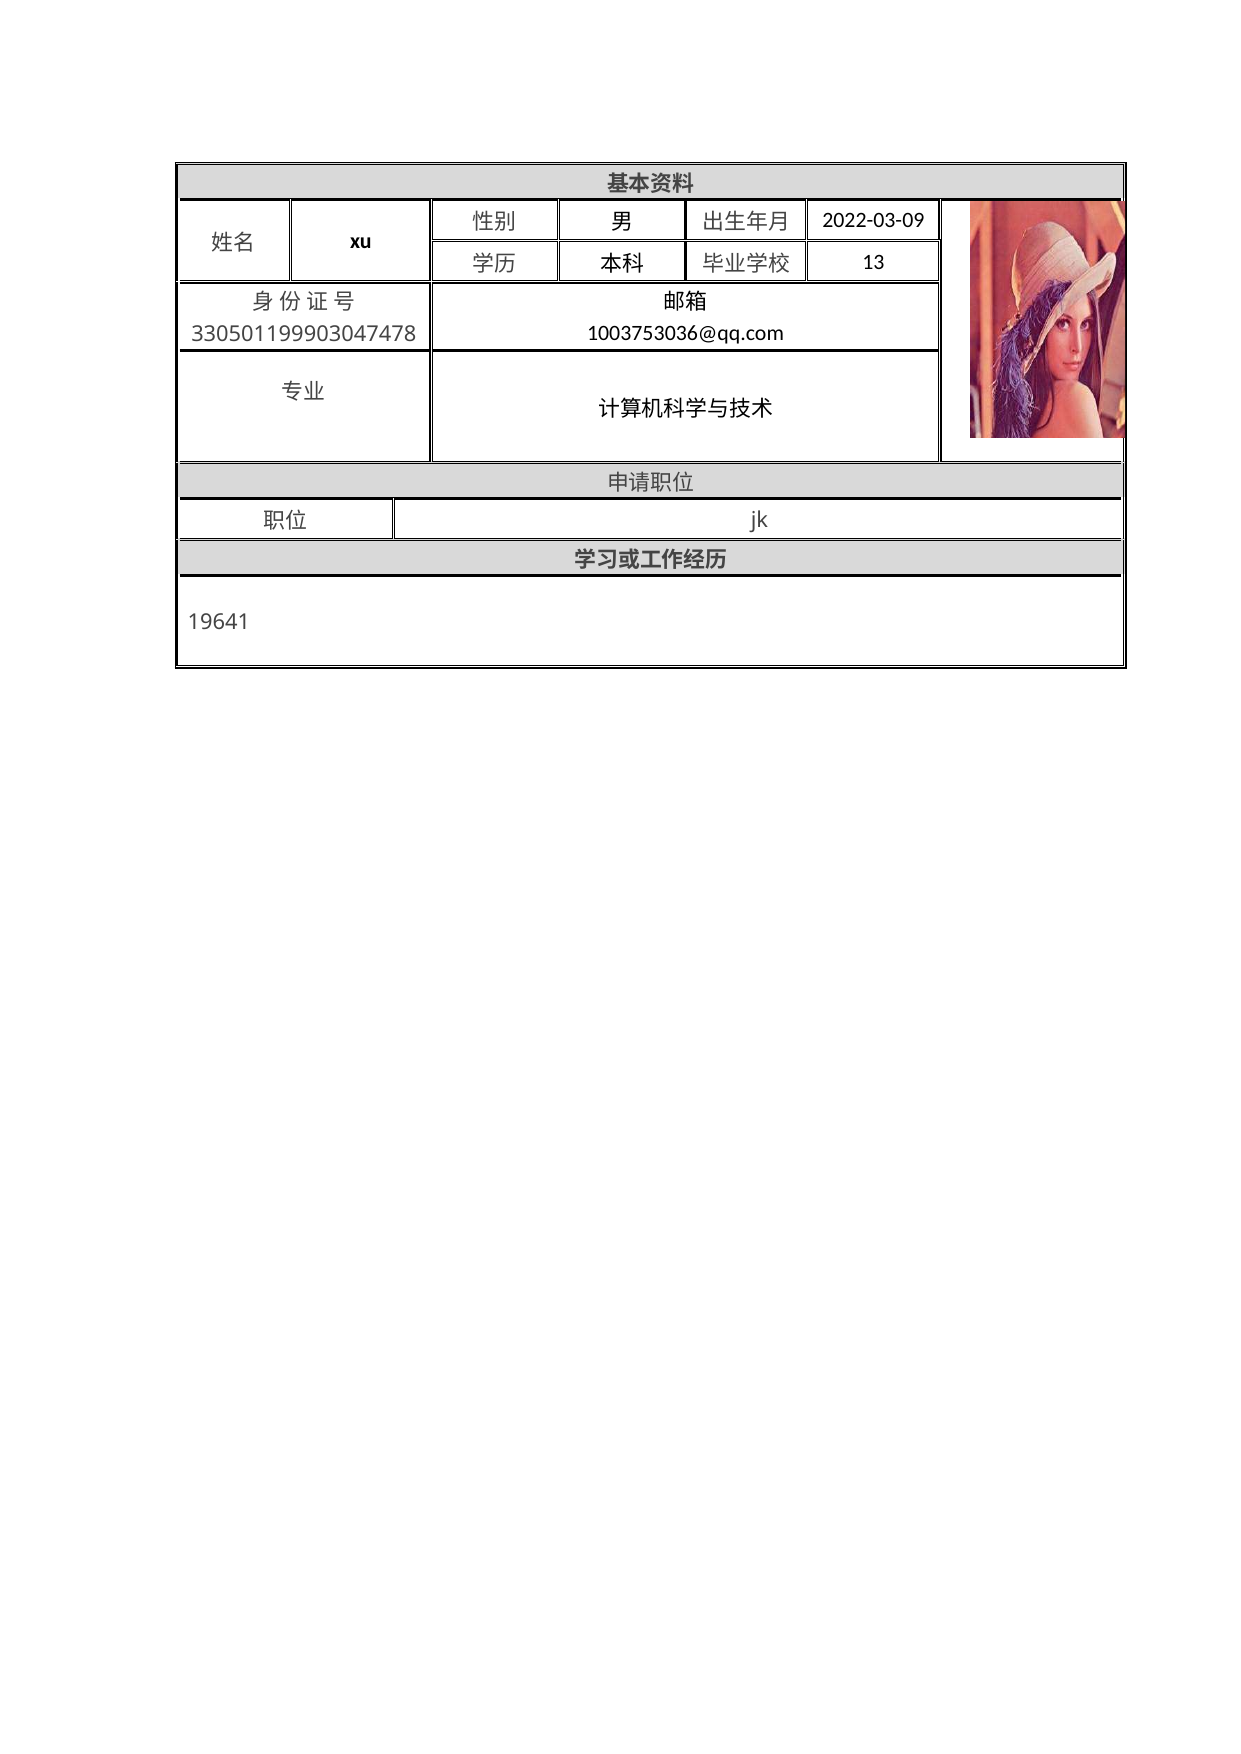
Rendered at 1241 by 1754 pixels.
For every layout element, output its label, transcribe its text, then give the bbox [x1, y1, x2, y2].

table_cell 身 份 证 号 330501199903047478 [176, 280, 431, 349]
table_cell 申请职位 [178, 461, 1123, 497]
picture [970, 201, 1125, 438]
table_cell 学习或工作经历 [178, 538, 1123, 574]
table_cell 出生年月 [687, 201, 805, 239]
table_cell 19641 [178, 574, 1123, 665]
table_cell 男 [560, 201, 684, 239]
table_cell [942, 201, 1123, 461]
table_cell 学历 [433, 242, 557, 280]
table_cell jk [395, 497, 1123, 538]
table_cell 性别 [433, 201, 557, 239]
table_cell 邮箱 1003753036@qq.com [433, 284, 938, 349]
table_cell 职位 [178, 497, 392, 538]
table_cell 毕业学校 [687, 242, 805, 280]
table_cell 本科 [560, 242, 684, 280]
table_cell xu [292, 201, 429, 280]
table_cell 13 [808, 242, 938, 280]
table_cell 专业 [178, 349, 429, 461]
table_cell 姓名 [178, 198, 289, 280]
table_header 基本资料 [178, 165, 1123, 198]
table_cell 2022-03-09 [808, 201, 938, 239]
table_cell 计算机科学与技术 [433, 352, 938, 461]
